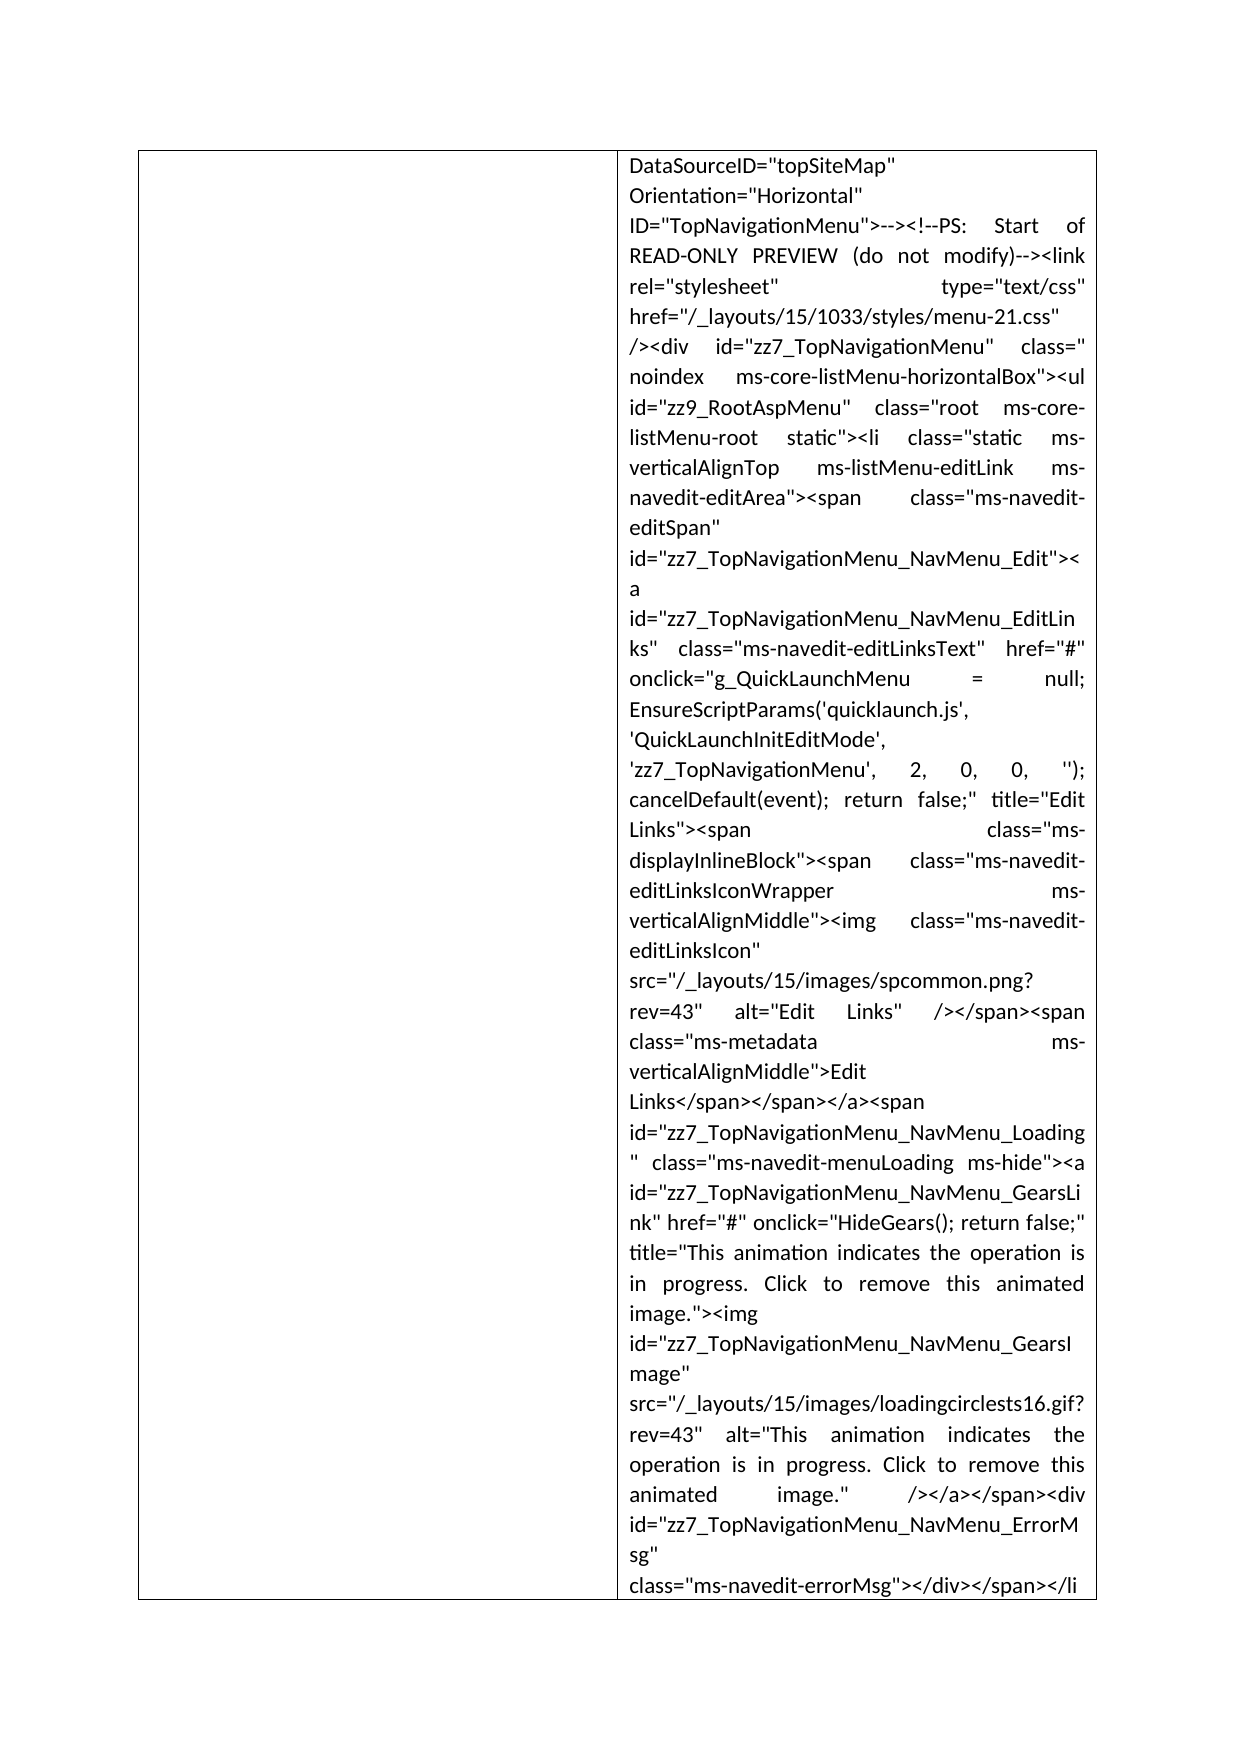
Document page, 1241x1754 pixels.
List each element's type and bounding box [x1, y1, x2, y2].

table_cell [618, 151, 1096, 1599]
table_cell [139, 151, 617, 1599]
